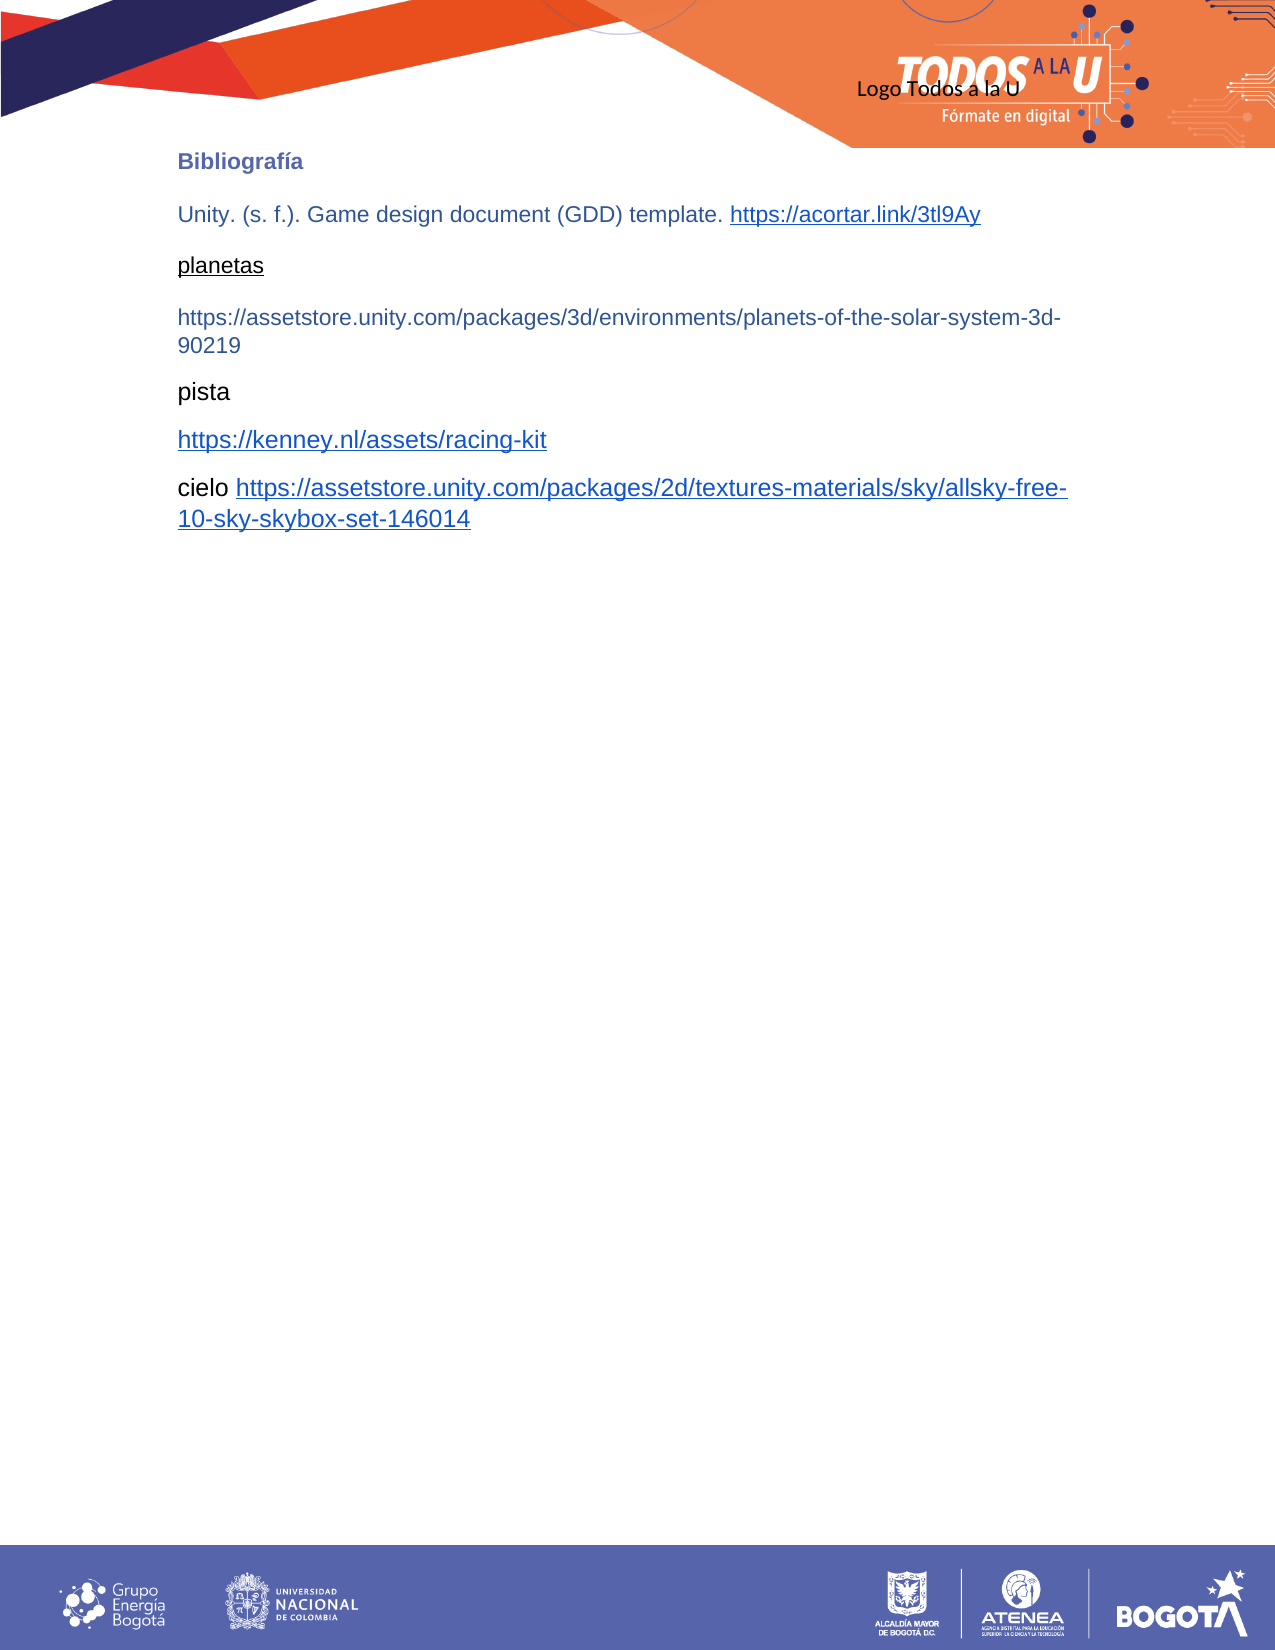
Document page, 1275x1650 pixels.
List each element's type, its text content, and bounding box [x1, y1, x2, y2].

picture [0, 0, 1275, 148]
text cielo https://assetstore.unity.com/packages/2d/textures-materials/sky/allsky-free-10-sky-skybox-set-146014 [177, 473, 1098, 532]
text https://kenney.nl/assets/racing-kit [177, 425, 1098, 454]
text pista [177, 377, 1098, 406]
picture [0, 1545, 1275, 1650]
text Unity. (s. f.). Game design document (GDD) template. https://acortar.link/3tl9Ay [177, 201, 1098, 227]
text planetas [177, 252, 1098, 279]
text Bibliografía [177, 148, 1098, 174]
text https://assetstore.unity.com/packages/3d/environments/planets-of-the-solar-system-3d-90219 [177, 304, 1098, 358]
